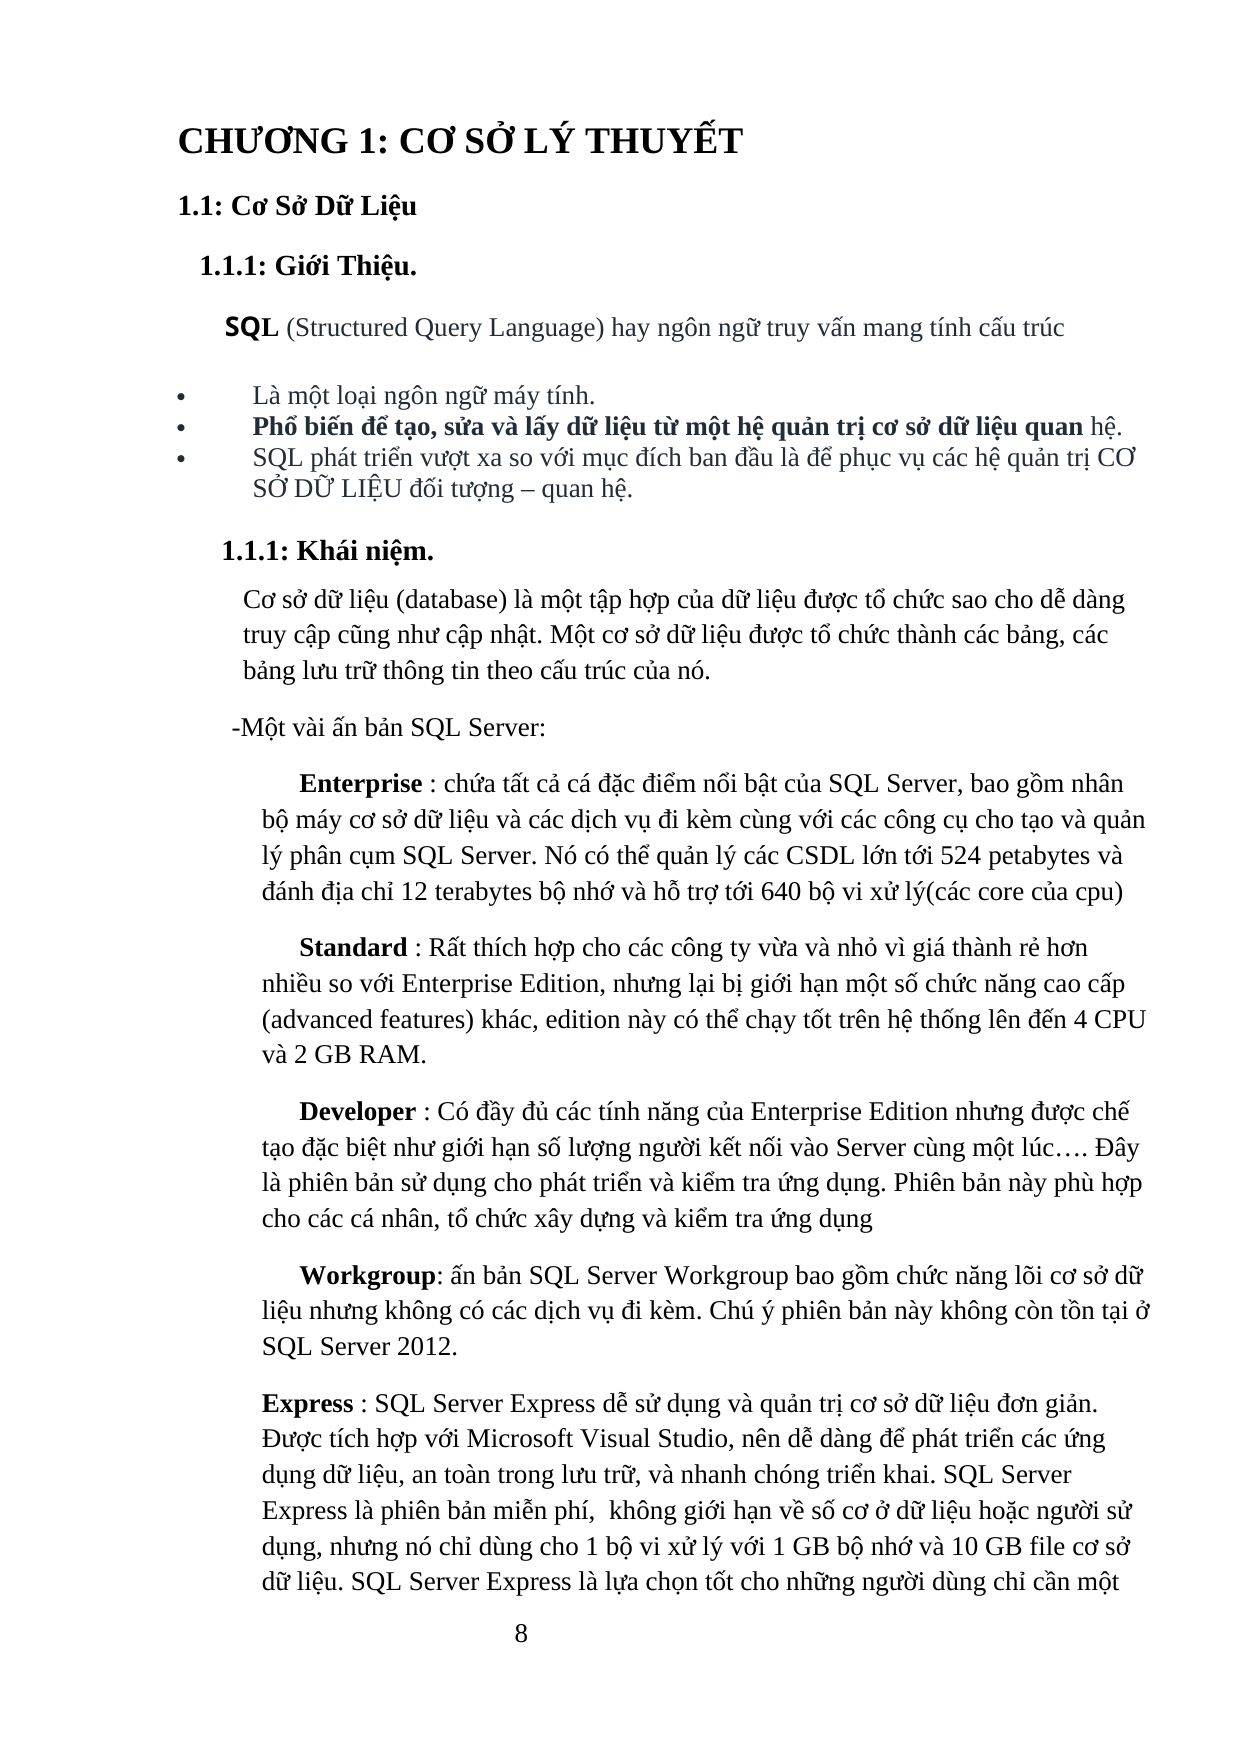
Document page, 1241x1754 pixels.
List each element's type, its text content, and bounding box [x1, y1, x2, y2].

text Workgroup: ấn bản SQL Server Workgroup bao gồm chức năng lõi cơ sở dữ liệu nhưng không có các dịch vụ đi kèm. Chú ý phiên bản này không còn tồn tại ở SQL Server 2012. [262, 1259, 1152, 1361]
text 1.1.1: Giới Thiệu. [177, 248, 1152, 281]
text Developer : Có đầy đủ các tính năng của Enterprise Edition nhưng được chế tạo đặc biệt như giới hạn số lượng người kết nối vào Server cùng một lúc…. Ðây là phiên bản sử dụng cho phát triển và kiểm tra ứng dụng. Phiên bản này phù hợp cho các cá nhân, tổ chức xây dựng và kiểm tra ứng dụng [262, 1095, 1152, 1233]
text Standard : Rất thích hợp cho các công ty vừa và nhỏ vì giá thành rẻ hơn nhiều so với Enterprise Edition, nhưng lại bị giới hạn một số chức năng cao cấp (advanced features) khác, edition này có thể chạy tốt trên hệ thống lên đến 4 CPU và 2 GB RAM. [262, 931, 1152, 1069]
text Cơ sở dữ liệu (database) là một tập hợp của dữ liệu được tổ chức sao cho dễ dàng truy cập cũng như cập nhật. Một cơ sở dữ liệu được tổ chức thành các bảng, các bảng lưu trữ thông tin theo cấu trúc của nó. [243, 583, 1152, 686]
text 1.1: Cơ Sở Dữ Liệu [177, 188, 1152, 222]
text CHƯƠNG 1: CƠ SỞ LÝ THUYẾT [177, 118, 1152, 161]
list Là một loại ngôn ngữ máy tính. [177, 379, 1152, 410]
text SQL (Structured Query Language) hay ngôn ngữ truy vấn mang tính cấu trúc [177, 307, 1152, 344]
text -Một vài ấn bản SQL Server: [177, 711, 1152, 742]
list SQL phát triển vượt xa so với mục đích ban đầu là để phục vụ các hệ quản trị CƠ SỞ DỮ LIỆU đối tượng – quan hệ. [177, 441, 1152, 503]
list 1.1.1: Khái niệm. [177, 533, 1152, 566]
text Enterprise : chứa tất cả cá đặc điểm nổi bật của SQL Server, bao gồm nhân bộ máy cơ sở dữ liệu và các dịch vụ đi kèm cùng với các công cụ cho tạo và quản lý phân cụm SQL Server. Nó có thể quản lý các CSDL lớn tới 524 petabytes và đánh địa chỉ 12 terabytes bộ nhớ và hỗ trợ tới 640 bộ vi xử lý(các core của cpu) [262, 767, 1152, 906]
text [262, 1387, 1152, 1597]
list Phổ biến để tạo, sửa và lấy dữ liệu từ một hệ quản trị cơ sở dữ liệu quan hệ. [177, 410, 1152, 441]
